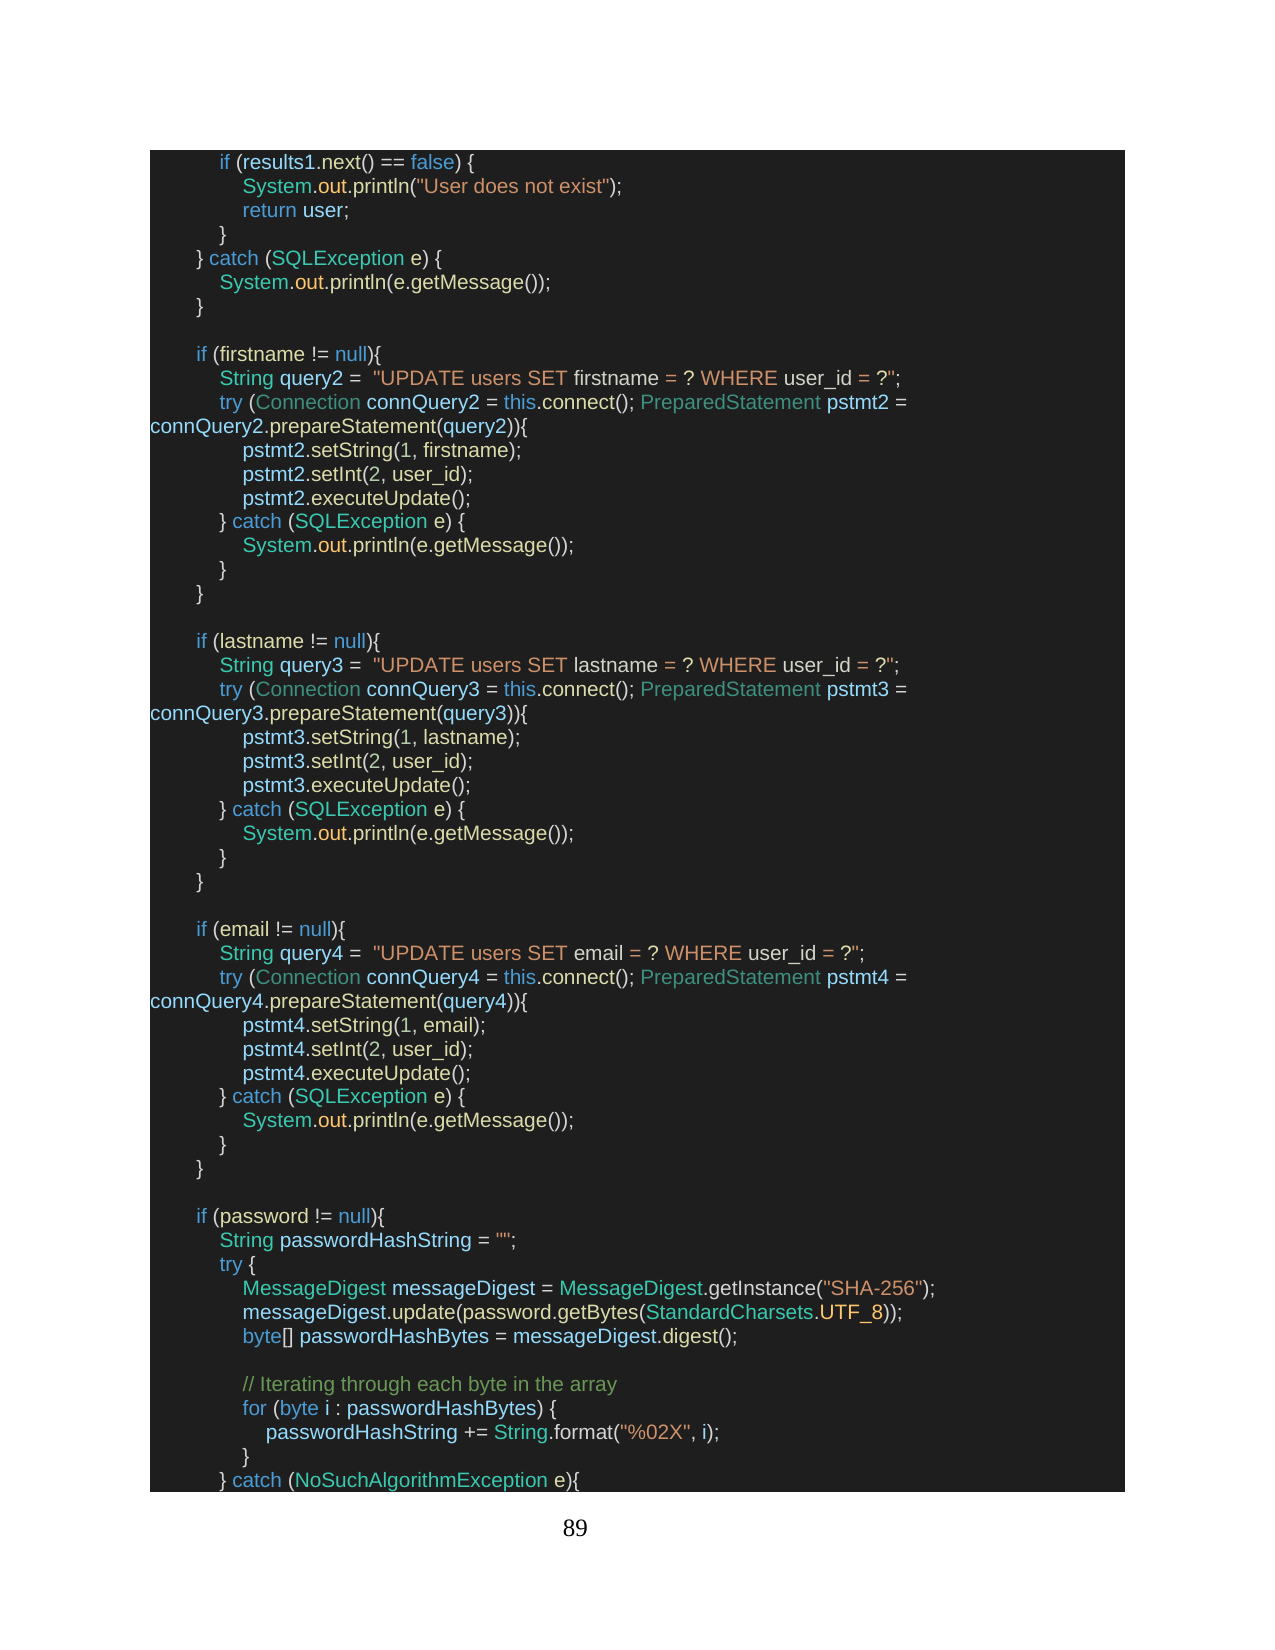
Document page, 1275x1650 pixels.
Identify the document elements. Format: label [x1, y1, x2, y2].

text [150, 150, 1125, 1492]
